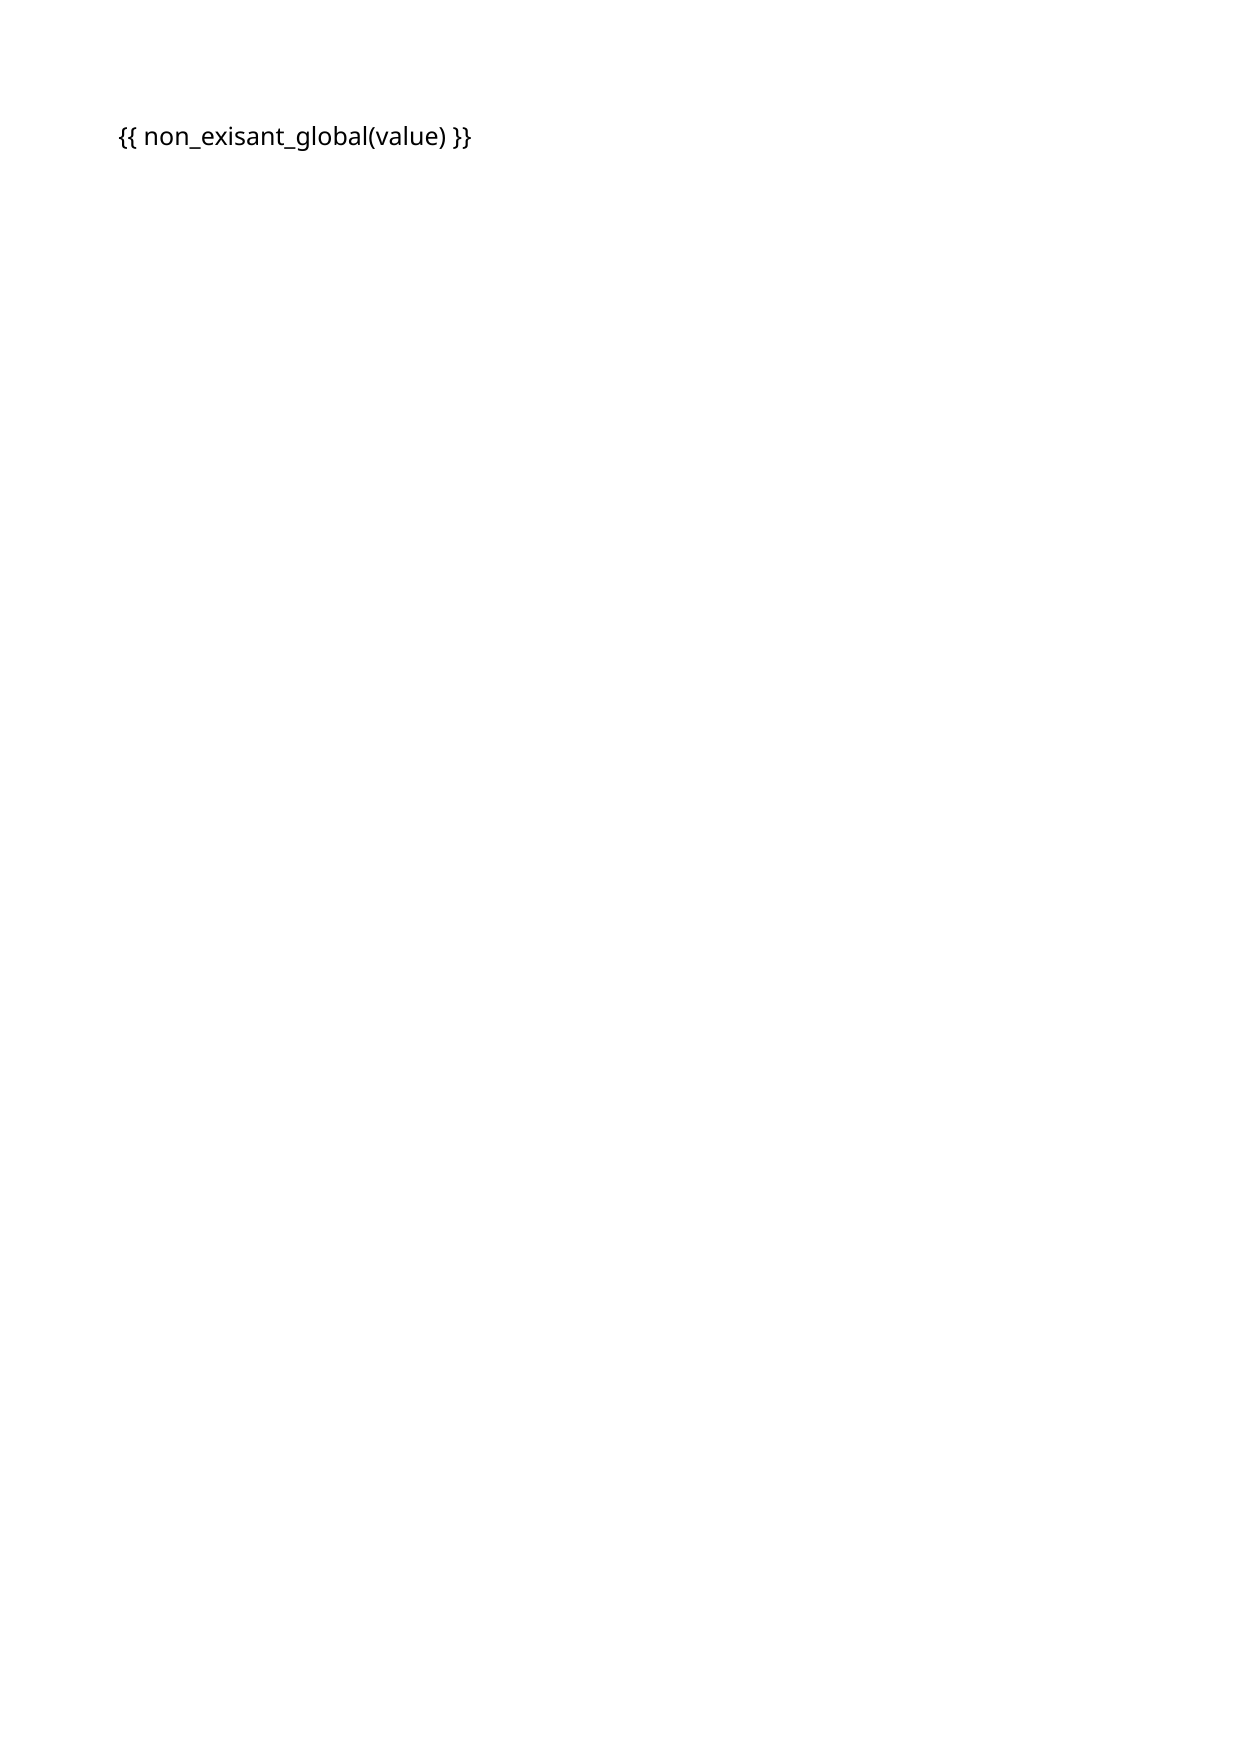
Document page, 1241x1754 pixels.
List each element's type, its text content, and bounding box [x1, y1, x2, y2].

text {{ non_exisant_global(value) }} [118, 118, 1122, 152]
